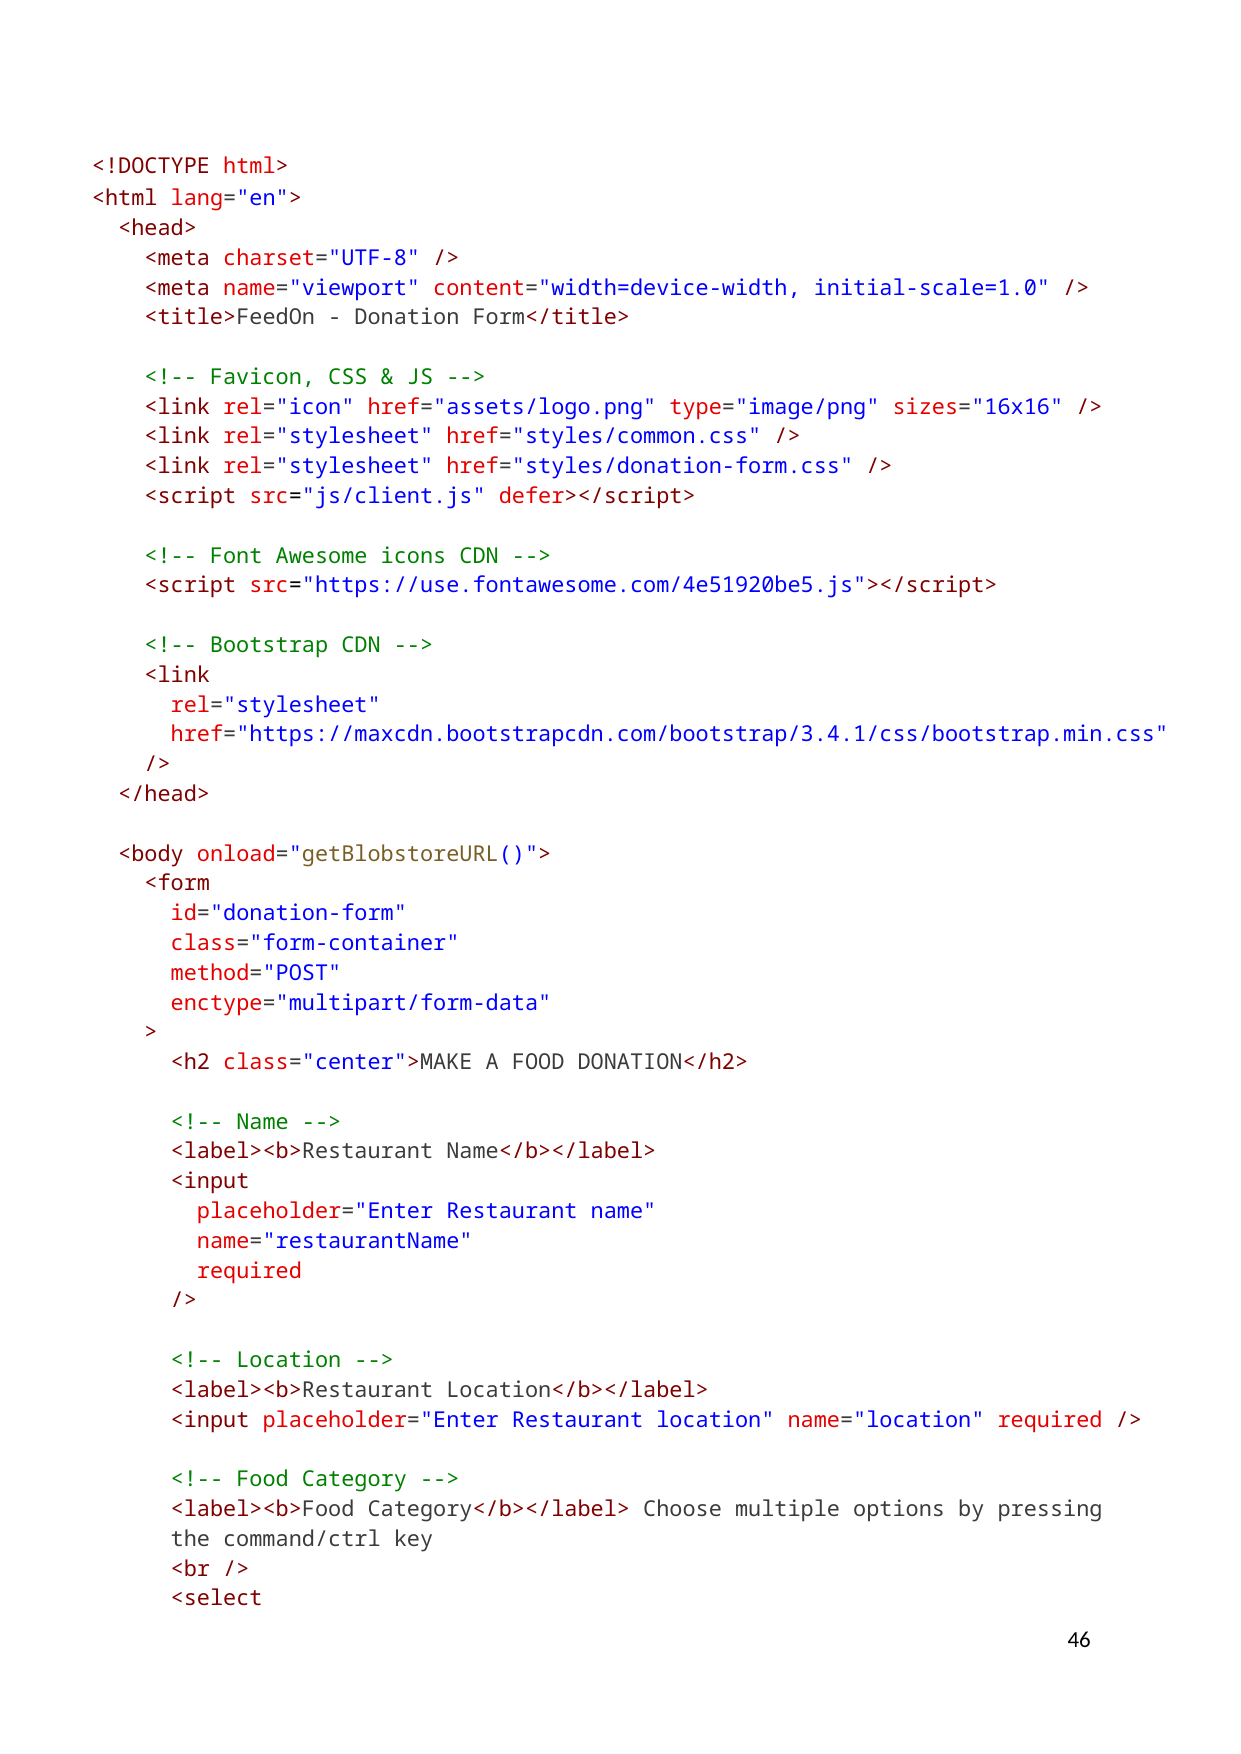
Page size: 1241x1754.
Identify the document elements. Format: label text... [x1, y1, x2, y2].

text <!-- Location --> [92, 1344, 1180, 1374]
text <script src="https://use.fontawesome.com/4e51920be5.js"></script> [92, 569, 1180, 599]
text <form [92, 867, 1180, 897]
text class="form-container" [92, 927, 1180, 957]
text /> [92, 748, 1180, 778]
text <label><b>Restaurant Name</b></label> [92, 1136, 1180, 1165]
text </head> [92, 778, 1180, 808]
text href="https://maxcdn.bootstrapcdn.com/bootstrap/3.4.1/css/bootstrap.min.css" [92, 718, 1180, 748]
text the command/ctrl key [92, 1523, 1180, 1553]
text <html lang="en"> [92, 182, 1180, 212]
text <h2 class="center">MAKE A FOOD DONATION</h2> [92, 1046, 1180, 1076]
text <!-- Food Category --> [92, 1463, 1180, 1493]
text <input [92, 1165, 1180, 1195]
text <title>FeedOn - Donation Form</title> [92, 301, 1180, 331]
text <link rel="stylesheet" href="styles/donation-form.css" /> [92, 450, 1180, 480]
text <link rel="stylesheet" href="styles/common.css" /> [92, 421, 1180, 450]
text <!-- Font Awesome icons CDN --> [92, 540, 1180, 569]
text <!DOCTYPE html> [92, 150, 1049, 180]
text <link rel="icon" href="assets/logo.png" type="image/png" sizes="16x16" /> [92, 391, 1180, 421]
text placeholder="Enter Restaurant name" [92, 1195, 1180, 1225]
text <label><b>Restaurant Location</b></label> [92, 1374, 1180, 1404]
text <!-- Name --> [92, 1106, 1180, 1136]
text enctype="multipart/form-data" [92, 987, 1180, 1016]
text <!-- Favicon, CSS & JS --> [92, 361, 1180, 391]
text <!-- Bootstrap CDN --> [92, 629, 1180, 659]
text <head> [92, 212, 1180, 242]
text <select [92, 1582, 1180, 1612]
text <script src="js/client.js" defer></script> [92, 480, 1180, 510]
text <meta name="viewport" content="width=device-width, initial-scale=1.0" /> [92, 272, 1180, 301]
text rel="stylesheet" [92, 689, 1180, 718]
text > [92, 1016, 1180, 1046]
text method="POST" [92, 957, 1180, 987]
text <body onload="getBlobstoreURL()"> [92, 838, 1180, 867]
text <label><b>Food Category</b></label> Choose multiple options by pressing [92, 1493, 1180, 1523]
text <br /> [92, 1553, 1180, 1582]
text /> [92, 1284, 1180, 1314]
text id="donation-form" [92, 897, 1180, 927]
text name="restaurantName" [92, 1225, 1180, 1255]
text <input placeholder="Enter Restaurant location" name="location" required /> [92, 1404, 1180, 1433]
text <meta charset="UTF-8" /> [92, 242, 1180, 272]
text required [92, 1255, 1180, 1284]
text <link [92, 659, 1180, 689]
